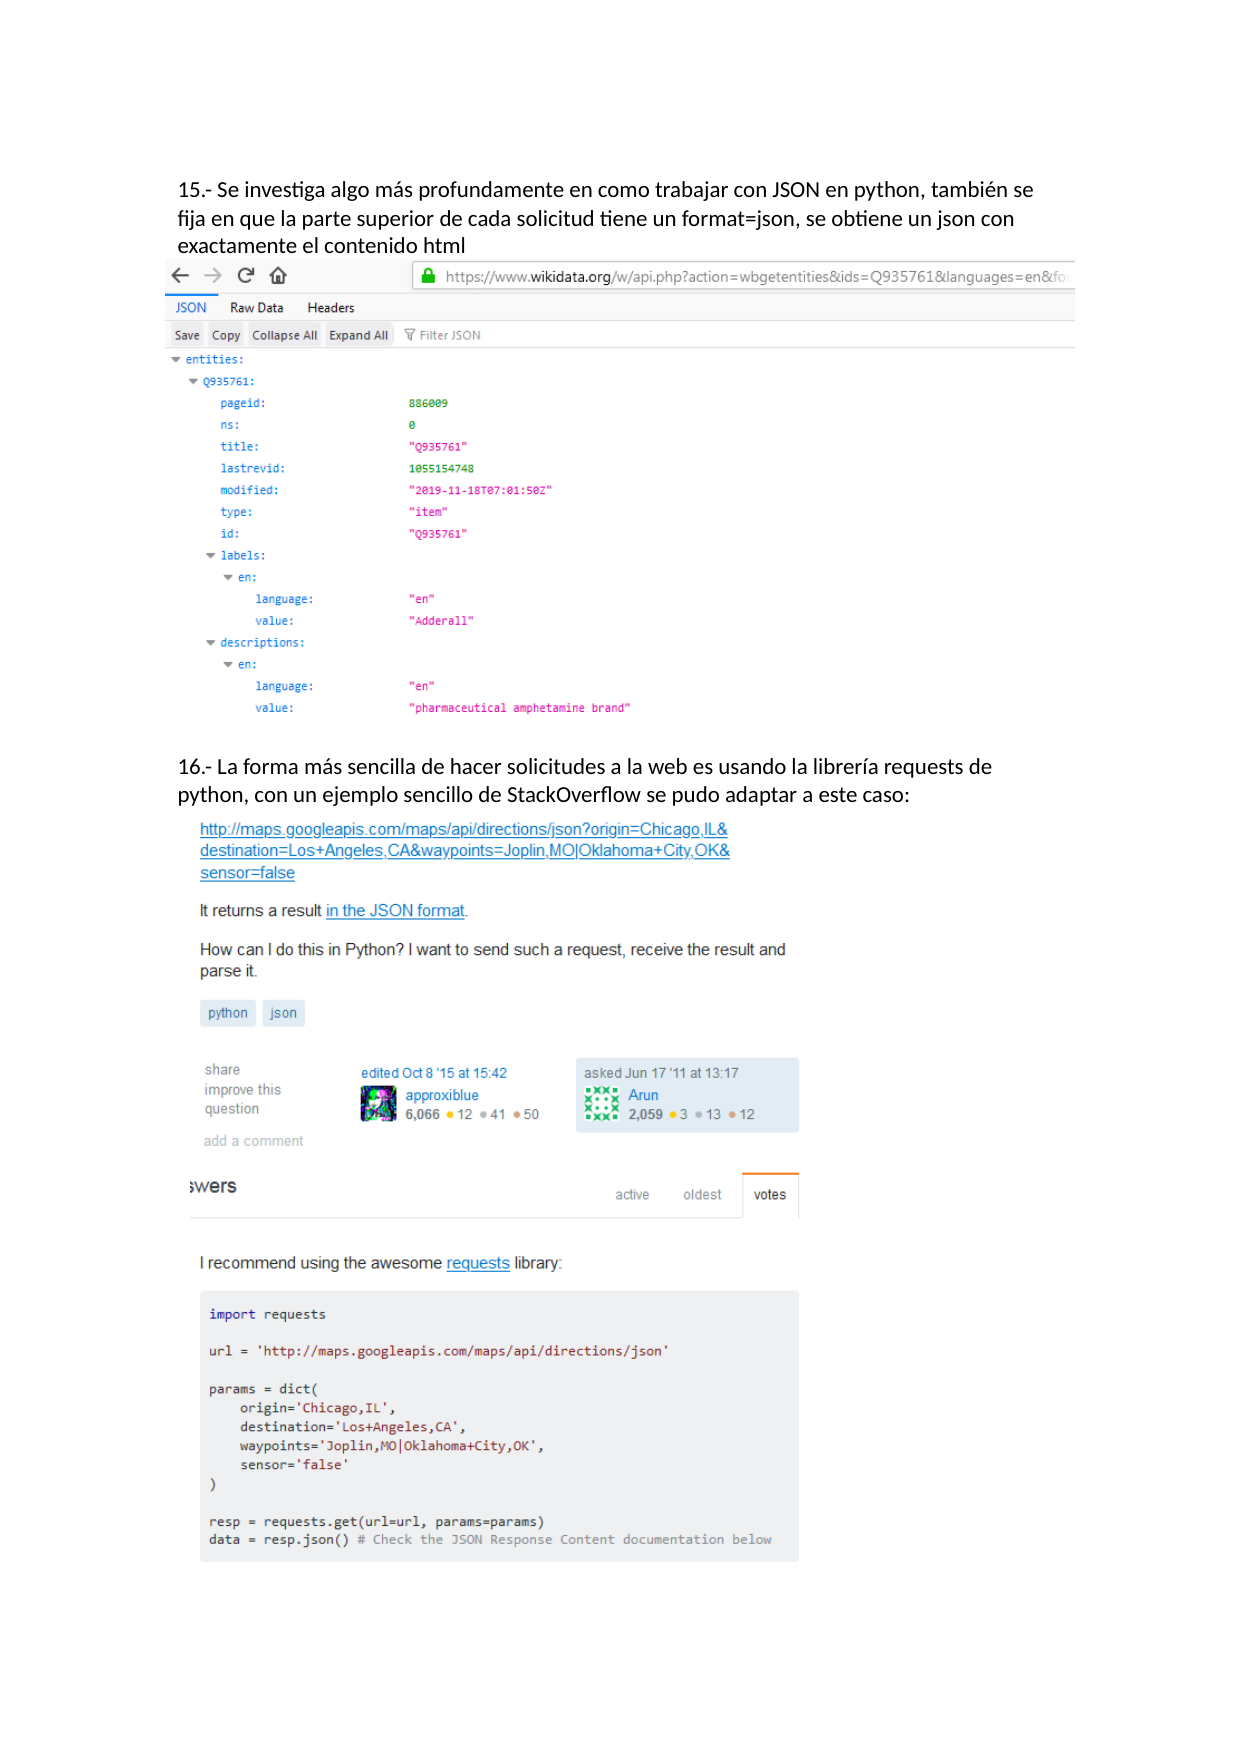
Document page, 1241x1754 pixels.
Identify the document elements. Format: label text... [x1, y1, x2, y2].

text 15.- Se investiga algo más profundamente en como trabajar con JSON en python, también se fija en que la parte superior de cada solicitud tiene un format=json, se obtiene un json con exactamente el contenido html [177, 176, 1063, 259]
text 16.- La forma más sencilla de hacer solicitudes a la web es usando la librería requests de python, con un ejemplo sencillo de StackOverflow se pudo adaptar a este caso: [177, 752, 1063, 808]
picture [165, 259, 1076, 724]
picture [190, 808, 807, 1564]
